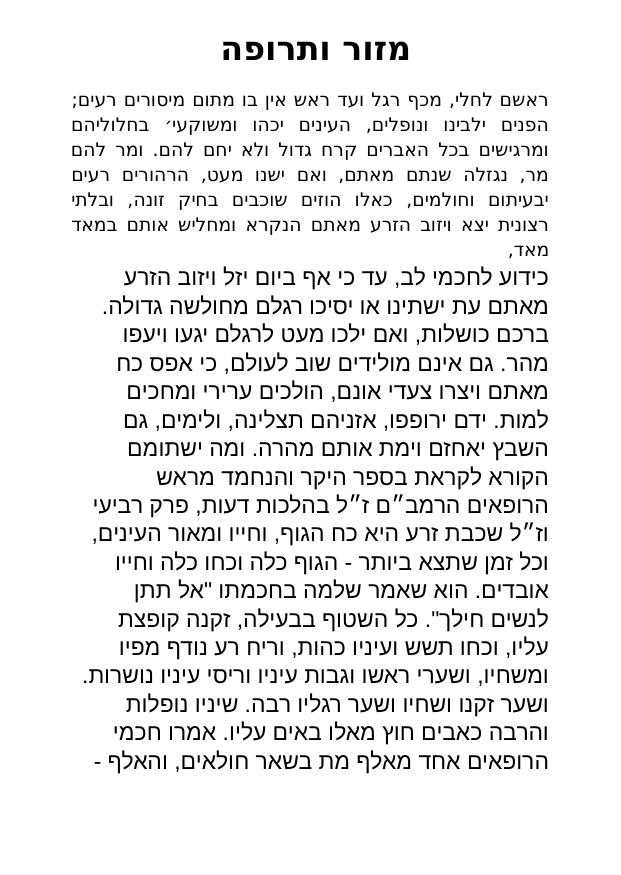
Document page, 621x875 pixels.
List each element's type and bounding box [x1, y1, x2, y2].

text [71, 89, 549, 261]
text [71, 264, 549, 774]
